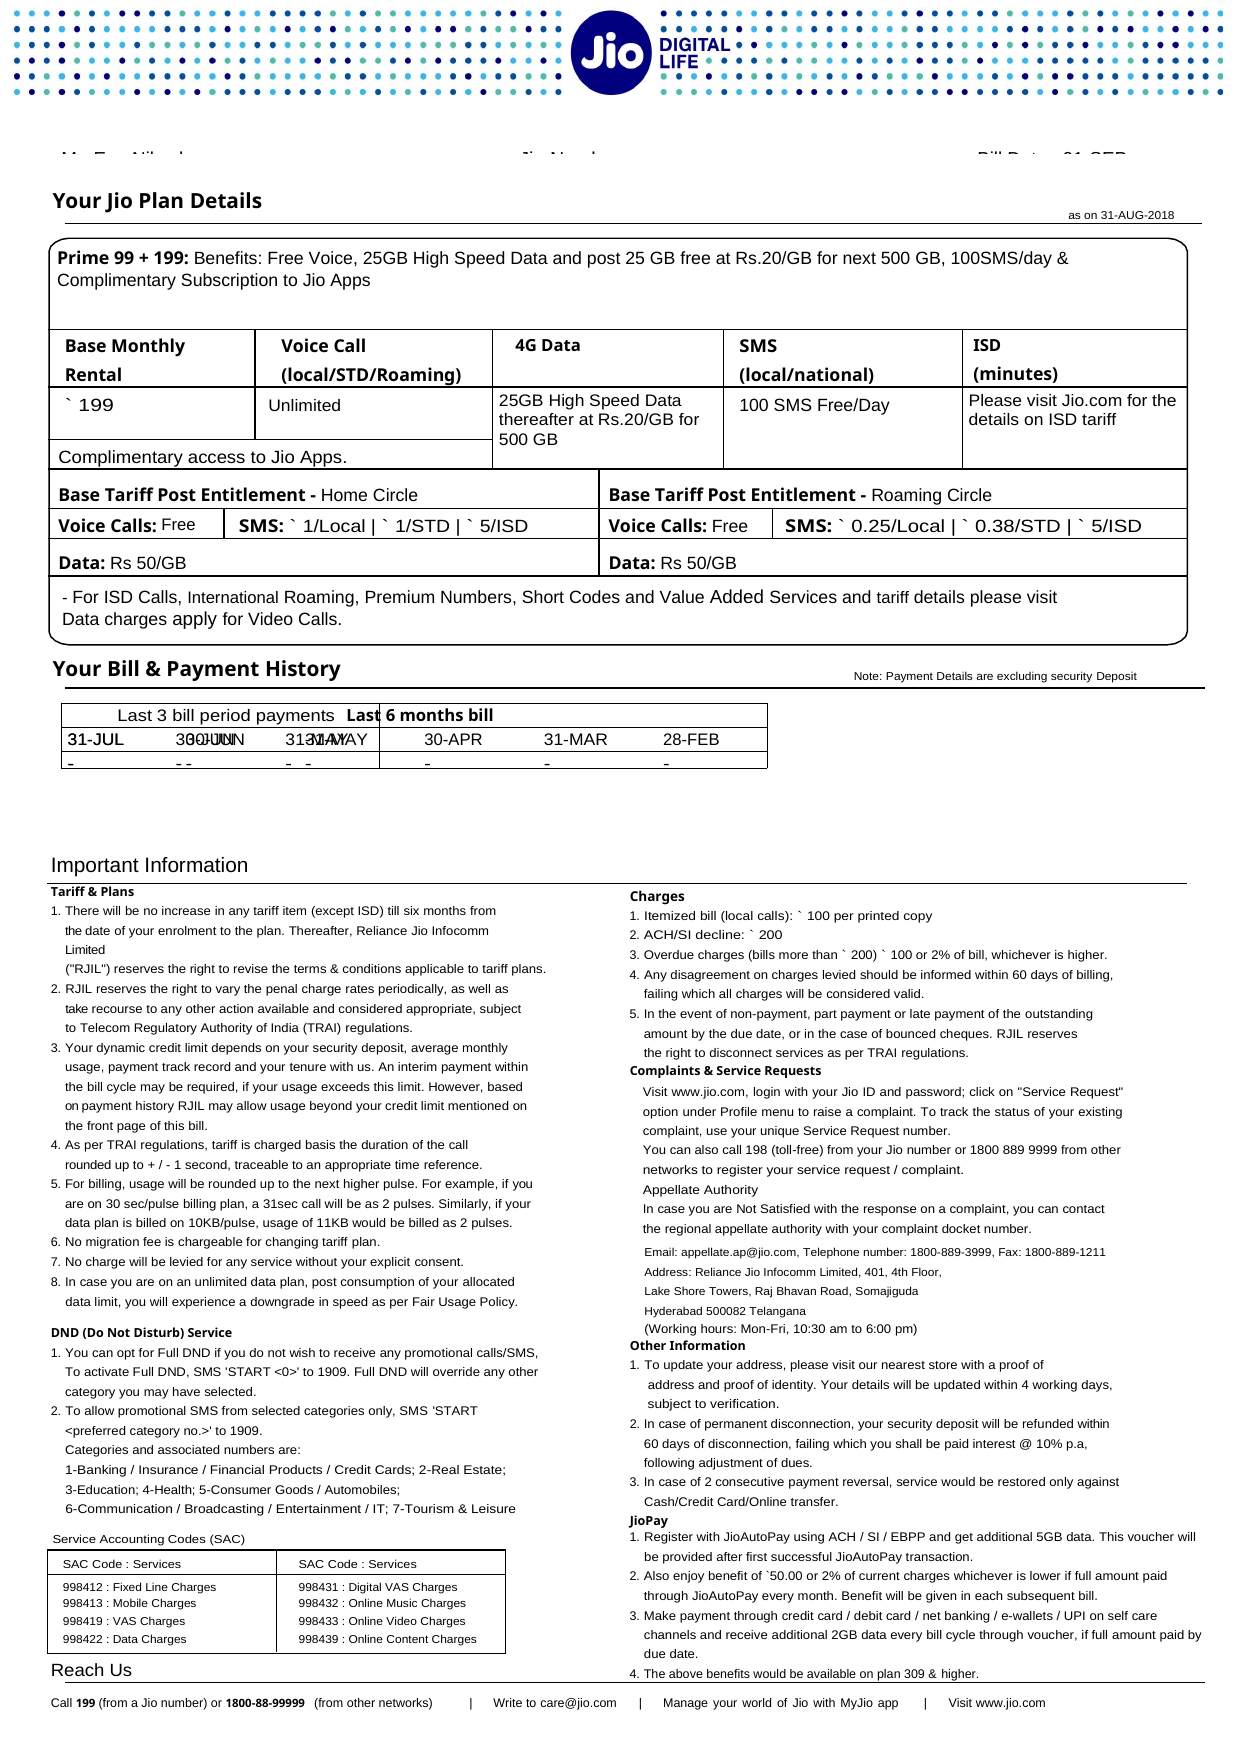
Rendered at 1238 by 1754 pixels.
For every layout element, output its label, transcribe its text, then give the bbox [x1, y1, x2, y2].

table_cell 25GB High Speed Data thereafter at Rs.20/GB for 500 GB [493, 388, 723, 468]
list You can opt for Full DND if you do not wish to receive any promotional calls/SMS, To activate Full DND, SMS 'START <0>' to 1909. Full DND will override any other category you may have selected. [51, 1345, 543, 1399]
subtitle DND (Do Not Disturb) Service [51, 1324, 550, 1342]
list Your dynamic credit limit depends on your security deposit, average monthly usage, payment track record and your tenure with us. An interim payment within the bill cycle may be required, if your usage exceeds this limit. However, based on payment history RJIL may allow usage beyond your credit limit mentioned on the front page of this bill. [51, 1041, 538, 1133]
list In case of 2 consecutive payment reversal, service would be restored only against [629, 1475, 1223, 1489]
table_header SAC Code : Services [277, 1551, 505, 1574]
text data limit, you will experience a downgrade in speed as per Fair Usage Policy. [65, 1294, 550, 1308]
table_header ISD (minutes) [963, 330, 1188, 386]
table_cell 998431 : Digital VAS Charges [277, 1575, 505, 1594]
text Charges [629, 886, 1223, 905]
text Service Accounting Codes (SAC) [52, 1532, 550, 1546]
text through JioAutoPay every month. Benefit will be given in each subsequent bill. [644, 1588, 1223, 1603]
table_cell 100 SMS Free/Day [724, 388, 962, 468]
picture [12, 7, 1224, 97]
table_header Voice Call (local/STD/Roaming) [256, 330, 492, 386]
text Email: appellate.ap@jio.com, Telephone number: 1800-889-3999, Fax: 1800-889-1211 Address: Reliance Jio Infocomm Limited, 401, 4th Floor, [644, 1246, 1153, 1278]
table_cell 998439 : Online Content Charges [277, 1630, 505, 1652]
text address and proof of identity. Your details will be updated within 4 working days, [648, 1377, 1223, 1392]
text You can also call 198 (toll-free) from your Jio number or 1800 889 9999 from other [643, 1143, 1223, 1157]
subtitle JioPay [629, 1512, 1223, 1529]
text failing which all charges will be considered valid. [644, 987, 1223, 1001]
table_cell SMS: ` 0.25/Local | ` 0.38/STD | ` 5/ISD [773, 509, 1188, 538]
text Call 199 (from a Jio number) or 1800-88-99999 (from other networks) | Write to care@jio.com | Manage your world of Jio with MyJio app | Visit www.jio.com [51, 1695, 1223, 1711]
list Also enjoy benefit of `50.00 or 2% of current charges whichever is lower if full amount paid [629, 1569, 1223, 1583]
text Appellate Authority [643, 1182, 1223, 1197]
table_cell Data: Rs 50/GB [600, 539, 1188, 575]
table_cell 998422 : Data Charges [48, 1630, 276, 1652]
list ACH/SI decline: ` 200 [629, 928, 1223, 942]
list No charge will be levied for any service without your explicit consent. [51, 1255, 550, 1269]
list There will be no increase in any tariff item (except ISD) till six months from the date of your enrolment to the plan. Thereafter, Reliance Jio Infocomm Limited [51, 904, 512, 957]
table_cell 998432 : Online Music Charges [277, 1594, 505, 1612]
list Register with JioAutoPay using ACH / SI / EBPP and get additional 5GB data. This voucher will [629, 1529, 1223, 1544]
table_cell Data: Rs 50/GB [48, 539, 598, 575]
list To update your address, please visit our nearest store with a proof of [629, 1358, 1223, 1372]
text Lake Shore Towers, Raj Bhavan Road, Somajiguda Hyderabad 500082 Telangana [644, 1285, 977, 1318]
list RJIL reserves the right to vary the penal charge rates periodically, as well as take recourse to any other action available and considered appropriate, subject to Telecom Regulatory Authority of India (TRAI) regulations. [51, 982, 530, 1036]
list The above benefits would be available on plan 309 & higher. [629, 1667, 1223, 1681]
table_cell 998433 : Online Video Charges [277, 1612, 505, 1630]
text networks to register your service request / complaint. [643, 1163, 1223, 1177]
text Reach Us [51, 1659, 550, 1680]
list To allow promotional SMS from selected categories only, SMS 'START [51, 1404, 550, 1418]
table_cell Base Tariff Post Entitlement - Home Circle [48, 470, 598, 508]
list As per TRAI regulations, tariff is charged basis the duration of the call rounded up to + / - 1 second, traceable to an appropriate time reference. [51, 1138, 517, 1172]
table_cell Complimentary access to Jio Apps. [48, 440, 492, 468]
list For billing, usage will be rounded up to the next higher pulse. For example, if you are on 30 sec/pulse billing plan, a 31sec call will be as 2 pulses. Similarly, if your data plan is billed on 10KB/pulse, usage of 11KB would be billed as 2 pulses. [51, 1177, 533, 1230]
list Itemized bill (local calls): ` 100 per printed copy [629, 908, 1223, 923]
table_cell Voice Calls: Free [600, 509, 772, 538]
list In case of permanent disconnection, your security deposit will be refunded within 60 days of disconnection, failing which you shall be paid interest @ 10% p.a, following adjustment of dues. [629, 1417, 1111, 1470]
subtitle Complaints & Service Requests [629, 1065, 1223, 1078]
table_cell Please visit Jio.com for the details on ISD tariff [963, 388, 1188, 468]
list Overdue charges (bills more than ` 200) ` 100 or 2% of bill, whichever is higher. [629, 948, 1223, 962]
text Cash/Credit Card/Online transfer. [644, 1495, 1223, 1509]
text 1-Banking / Insurance / Financial Products / Credit Cards; 2-Real Estate; [65, 1463, 550, 1477]
text subject to verification. [647, 1397, 1223, 1411]
list Any disagreement on charges levied should be informed within 60 days of billing, [629, 967, 1223, 982]
table_cell SMS: ` 1/Local | ` 1/STD | ` 5/ISD [225, 509, 598, 538]
table_cell Base Tariff Post Entitlement - Roaming Circle [600, 470, 1188, 508]
text Your Bill & Payment History Note: Payment Details are excluding security Deposit [52, 654, 1223, 687]
subtitle Tariff & Plans [51, 884, 550, 900]
text <preferred category no.>' to 1909. [65, 1423, 550, 1438]
table_header SAC Code : Services [48, 1551, 276, 1574]
table_cell ` 199 [48, 388, 254, 439]
table_cell Unlimited [256, 388, 492, 439]
text 6-Communication / Broadcasting / Entertainment / IT; 7-Tourism & Leisure [65, 1502, 550, 1516]
text as on 31-AUG-2018 [1068, 209, 1223, 222]
text Your Jio Plan Details [52, 186, 267, 214]
list In case you are on an unlimited data plan, post consumption of your allocated [51, 1274, 550, 1289]
text ("RJIL") reserves the right to revise the terms & conditions applicable to tariff plans. [65, 962, 550, 977]
text Categories and associated numbers are: [65, 1443, 550, 1457]
table_cell 998419 : VAS Charges [48, 1612, 276, 1630]
table_cell 998412 : Fixed Line Charges [48, 1575, 276, 1594]
table_header 4G Data [493, 330, 723, 386]
subtitle Other Information [629, 1337, 1223, 1354]
text Important Information [51, 853, 550, 877]
text 3-Education; 4-Health; 5-Consumer Goods / Automobiles; [65, 1482, 550, 1497]
list Make payment through credit card / debit card / net banking / e-wallets / UPI on self care channels and receive additional 2GB data every bill cycle through voucher, if full amount paid by due date. [629, 1608, 1212, 1662]
text be provided after first successful JioAutoPay transaction. [644, 1549, 1223, 1564]
text Visit www.jio.com, login with your Jio ID and password; click on "Service Request" option under Profile menu to raise a complaint. To track the status of your existing complaint, use your unique Service Request number. [643, 1085, 1124, 1138]
list No migration fee is chargeable for changing tariff plan. [51, 1235, 550, 1250]
table_header Base Monthly Rental [48, 330, 254, 386]
table_header SMS (local/national) [724, 330, 962, 386]
text the regional appellate authority with your complaint docket number. [643, 1222, 1223, 1236]
text In case you are Not Satisfied with the response on a complaint, you can contact [643, 1202, 1223, 1217]
table_cell Voice Calls: Free [48, 509, 223, 538]
table_cell 998413 : Mobile Charges [48, 1594, 276, 1612]
list In the event of non-payment, part payment or late payment of the outstanding amount by the due date, or in the case of bounced cheques. RJIL reserves the right to disconnect services as per TRAI regulations. [629, 1007, 1093, 1060]
